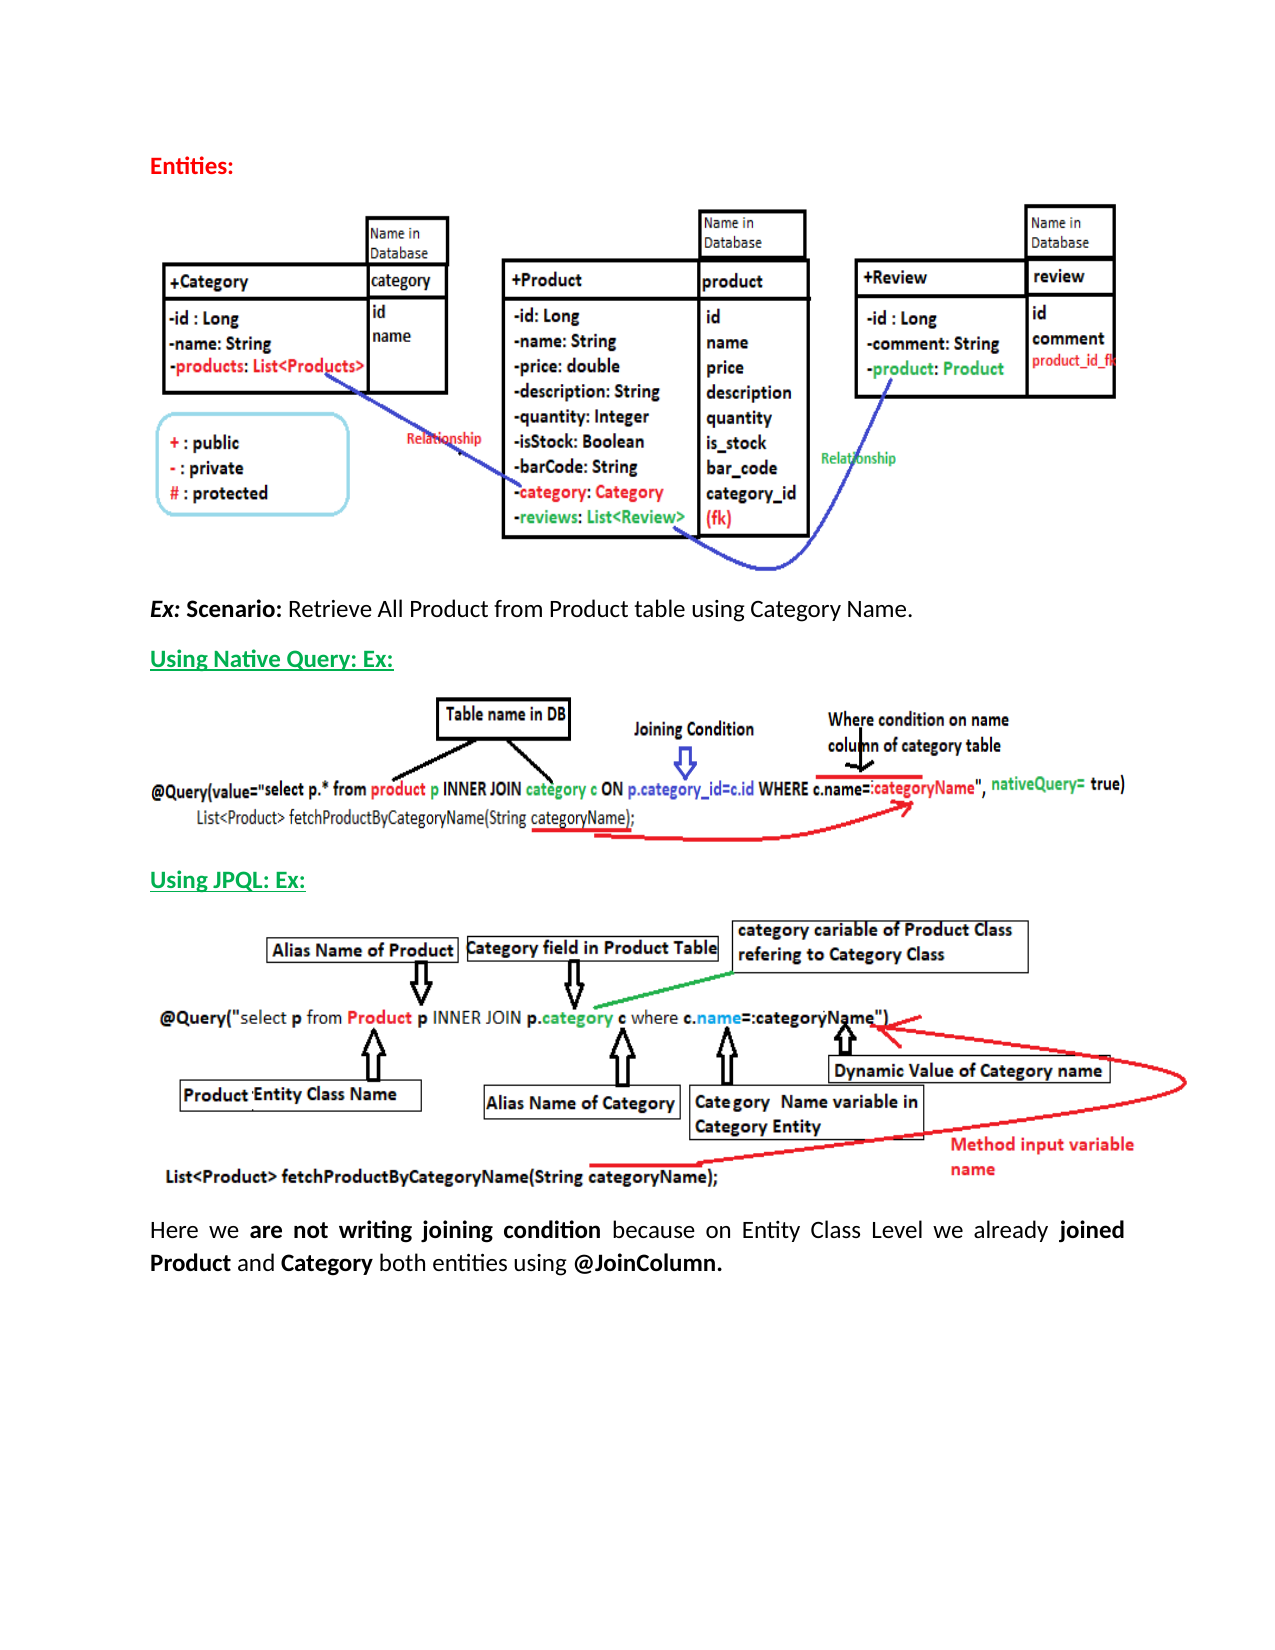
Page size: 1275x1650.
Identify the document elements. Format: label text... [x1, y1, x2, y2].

text Entities: [150, 150, 1125, 181]
text Using JPQL: Ex: [150, 864, 1125, 895]
text Using Native Query: Ex: [150, 643, 1125, 673]
picture [150, 692, 1125, 846]
text Here we are not writing joining condition because on Entity Class Level we already joined Product and Category both entities using @JoinColumn. [150, 1214, 1125, 1278]
text Ex: Scenario: Retrieve All Product from Product table using Category Name. [150, 593, 1125, 624]
picture [150, 199, 1125, 575]
picture [150, 914, 1194, 1196]
